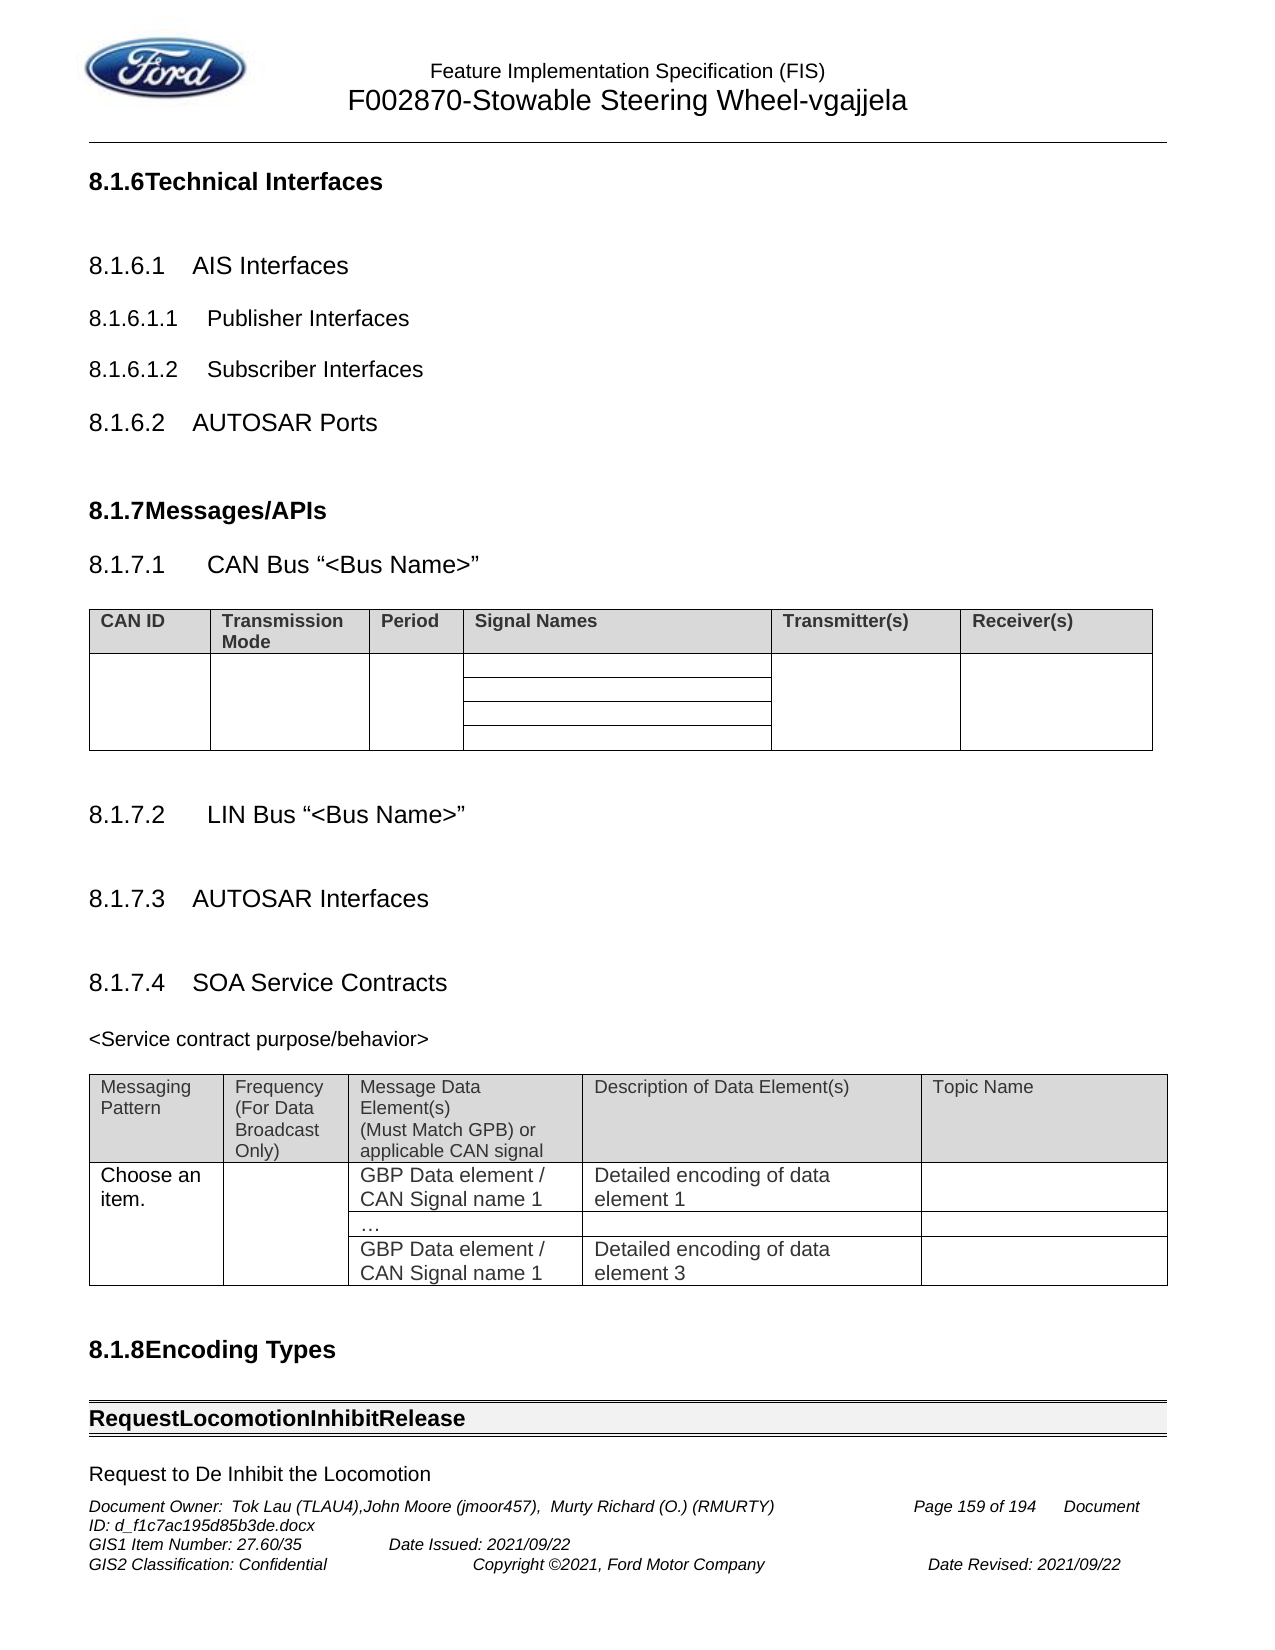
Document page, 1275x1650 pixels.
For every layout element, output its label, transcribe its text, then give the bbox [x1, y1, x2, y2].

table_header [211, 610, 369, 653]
text <Service contract purpose/behavior> [89, 1026, 1167, 1050]
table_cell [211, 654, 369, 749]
subtitle Publisher Interfaces [89, 305, 1167, 331]
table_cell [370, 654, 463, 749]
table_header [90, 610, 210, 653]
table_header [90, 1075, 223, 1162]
subtitle LIN Bus “<Bus Name>” [89, 799, 1167, 828]
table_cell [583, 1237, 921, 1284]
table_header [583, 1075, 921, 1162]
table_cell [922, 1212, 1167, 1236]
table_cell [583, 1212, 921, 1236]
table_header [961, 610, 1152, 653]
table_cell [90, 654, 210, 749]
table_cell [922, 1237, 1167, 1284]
subtitle AIS Interfaces [89, 251, 1167, 280]
subtitle Technical Interfaces [89, 167, 1167, 196]
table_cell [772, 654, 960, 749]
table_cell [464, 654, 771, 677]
subtitle SOA Service Contracts [89, 967, 1167, 996]
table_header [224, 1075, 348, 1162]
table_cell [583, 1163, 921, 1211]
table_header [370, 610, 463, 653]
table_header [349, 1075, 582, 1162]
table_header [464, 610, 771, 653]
subtitle Messages/APIs [89, 496, 1167, 525]
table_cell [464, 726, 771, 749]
subtitle Subscriber Interfaces [89, 356, 1167, 382]
picture [65, 18, 266, 119]
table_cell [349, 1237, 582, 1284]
subtitle CAN Bus “<Bus Name>” [89, 550, 1167, 578]
text Request to De Inhibit the Locomotion [89, 1462, 1167, 1486]
subtitle Encoding Types [89, 1334, 1167, 1363]
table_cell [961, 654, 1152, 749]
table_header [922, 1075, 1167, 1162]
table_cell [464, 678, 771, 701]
subtitle AUTOSAR Ports [89, 407, 1167, 436]
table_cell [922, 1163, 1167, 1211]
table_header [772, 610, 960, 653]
subtitle AUTOSAR Interfaces [89, 883, 1167, 912]
text RequestLocomotionInhibitRelease [89, 1403, 1167, 1433]
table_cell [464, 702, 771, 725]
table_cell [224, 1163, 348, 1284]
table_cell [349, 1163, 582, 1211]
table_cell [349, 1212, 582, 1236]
